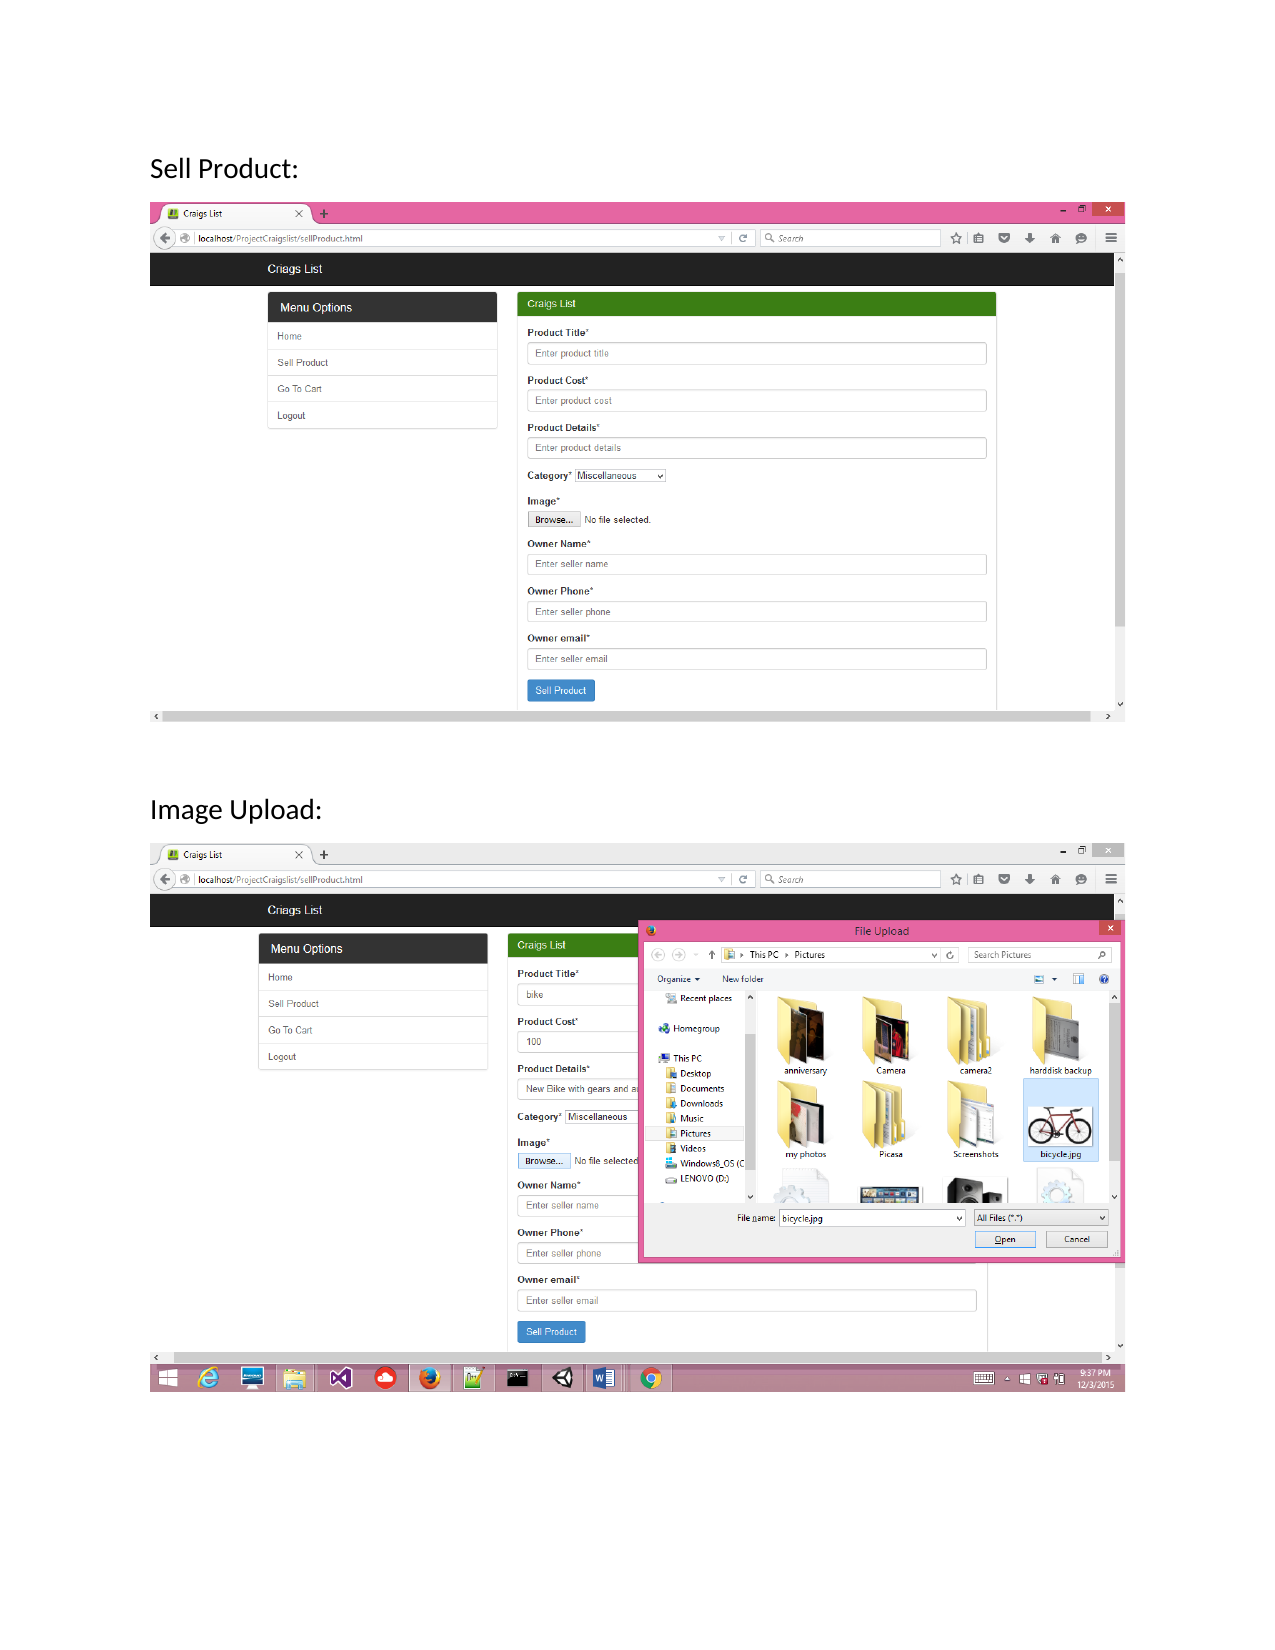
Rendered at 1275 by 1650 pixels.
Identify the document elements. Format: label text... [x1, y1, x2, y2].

picture [150, 202, 1125, 722]
text Sell Product: [150, 150, 1125, 186]
picture [150, 843, 1125, 1392]
text Image Upload: [150, 791, 1125, 826]
